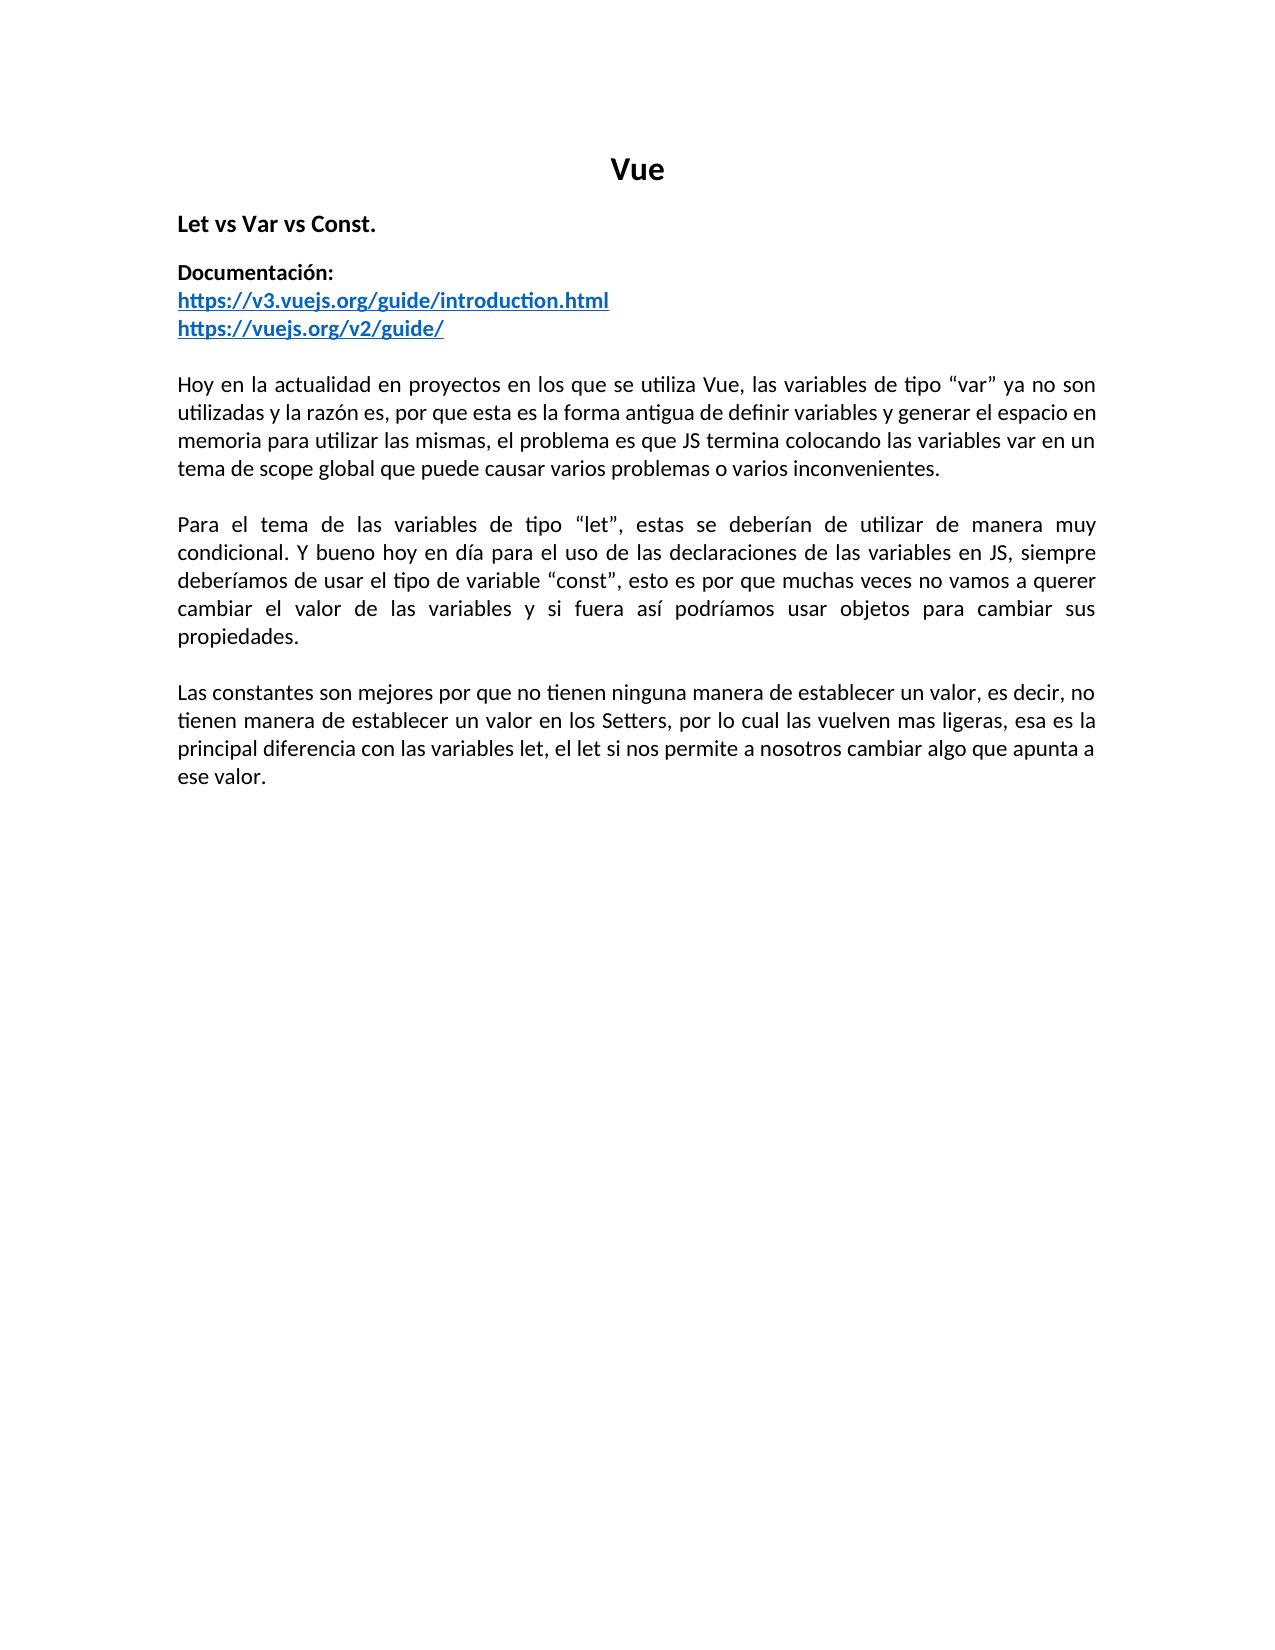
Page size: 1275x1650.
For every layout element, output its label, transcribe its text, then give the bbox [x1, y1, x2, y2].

text Vue [177, 148, 1098, 188]
text Para el tema de las variables de tipo “let”, estas se deberían de utilizar de manera muy condicional. Y bueno hoy en día para el uso de las declaraciones de las variables en JS, siempre deberíamos de usar el tipo de variable “const”, esto es por que muchas veces no vamos a querer cambiar el valor de las variables y si fuera así podríamos usar objetos para cambiar sus propiedades. [177, 510, 1098, 650]
text Documentación: [177, 258, 1098, 286]
text Let vs Var vs Const. [177, 208, 1098, 239]
text https://v3.vuejs.org/guide/introduction.html [177, 286, 1098, 314]
text Las constantes son mejores por que no tienen ninguna manera de establecer un valor, es decir, no tienen manera de establecer un valor en los Setters, por lo cual las vuelven mas ligeras, esa es la principal diferencia con las variables let, el let si nos permite a nosotros cambiar algo que apunta a ese valor. [177, 678, 1098, 790]
text https://vuejs.org/v2/guide/ [177, 314, 1098, 342]
text Hoy en la actualidad en proyectos en los que se utiliza Vue, las variables de tipo “var” ya no son utilizadas y la razón es, por que esta es la forma antigua de definir variables y generar el espacio en memoria para utilizar las mismas, el problema es que JS termina colocando las variables var en un tema de scope global que puede causar varios problemas o varios inconvenientes. [177, 370, 1098, 482]
